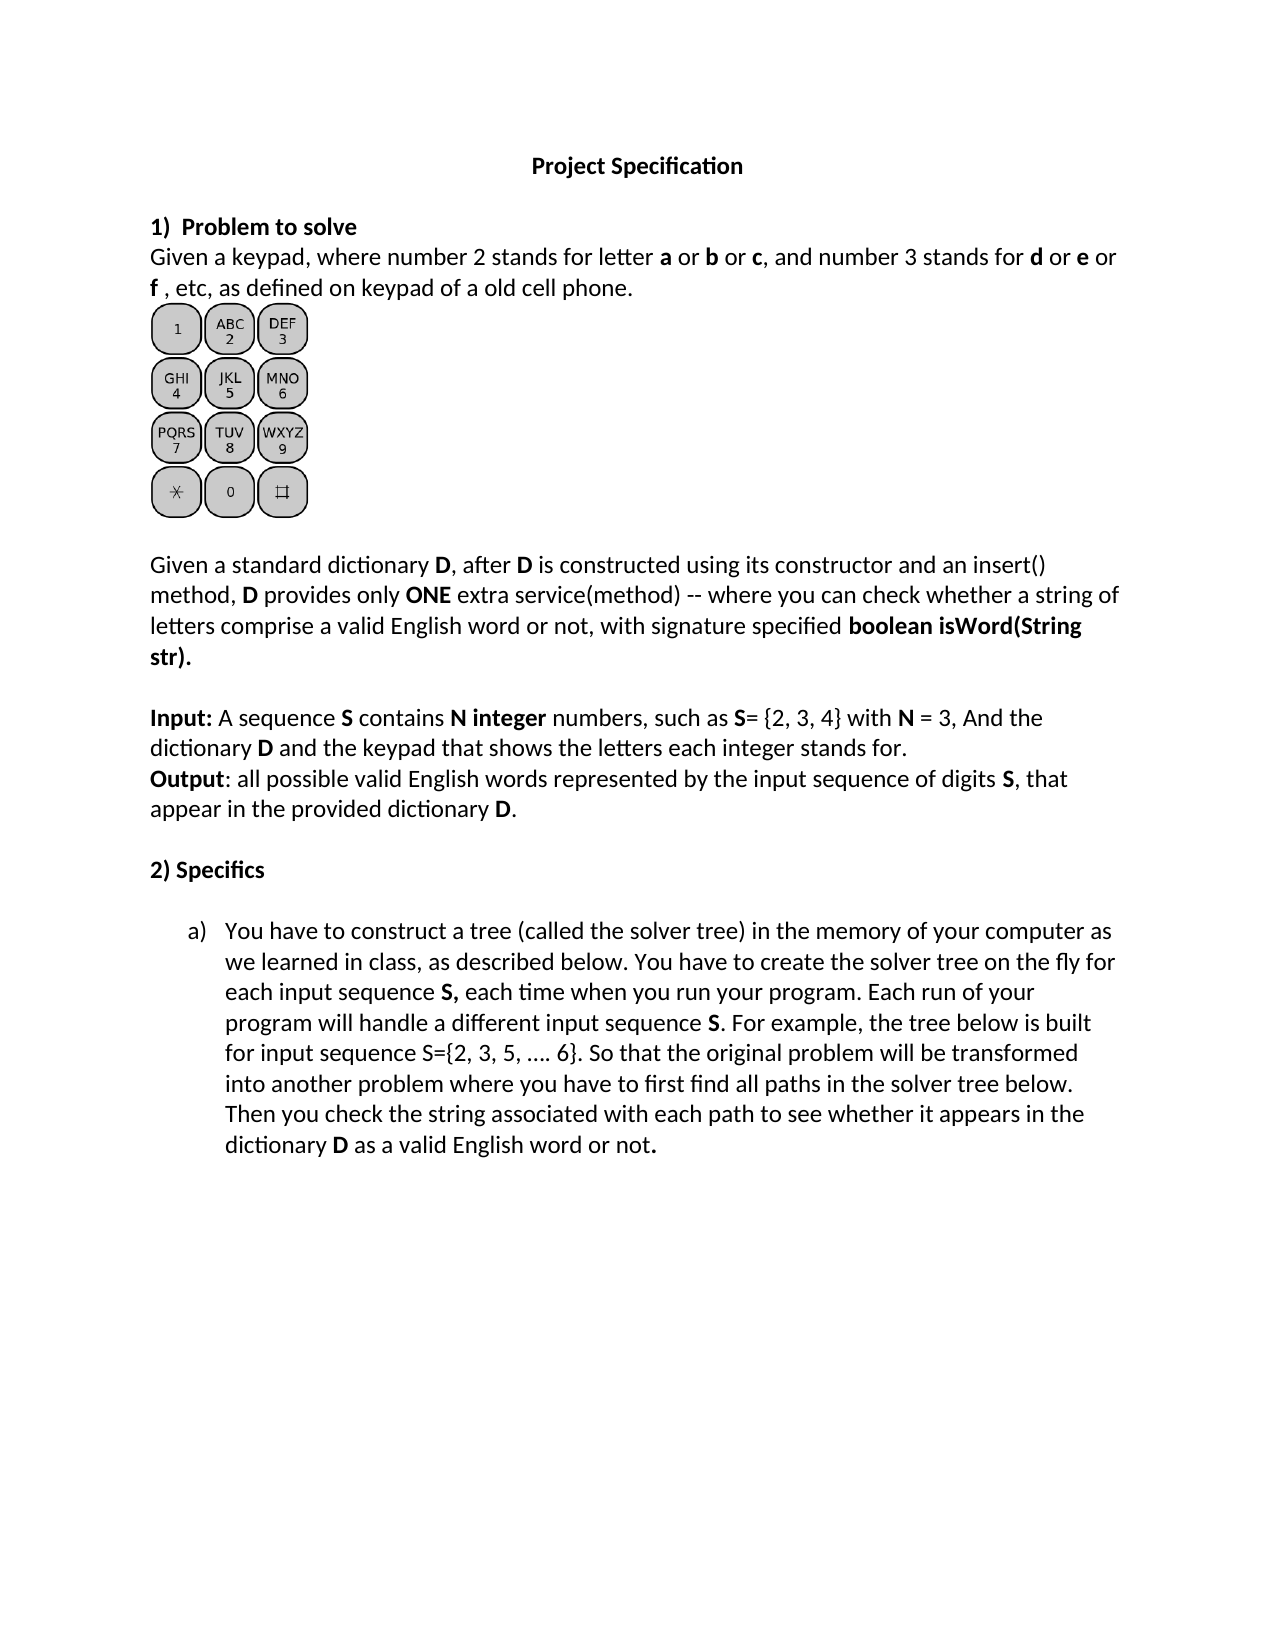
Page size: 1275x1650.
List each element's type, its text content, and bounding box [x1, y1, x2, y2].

list You have to construct a tree (called the solver tree) in the memory of your computer as we learned in class, as described below. You have to create the solver tree on the fly for each input sequence S, each time when you run your program. Each run of your program will handle a different input sequence S. For example, the tree below is built for input sequence S={2, 3, 5, …. 6}. So that the original problem will be transformed into another problem where you have to first find all paths in the solver tree below. Then you check the string associated with each path to see whether it appears in the dictionary D as a valid English word or not. [187, 915, 1125, 1159]
text 2) Specifics [150, 854, 1125, 885]
text Output: all possible valid English words represented by the input sequence of digits S, that appear in the provided dictionary D. [150, 763, 1125, 824]
text 1) Problem to solve [150, 211, 1125, 242]
picture [150, 302, 309, 519]
text Input: A sequence S contains N integer numbers, such as S= {2, 3, 4} with N = 3, And the dictionary D and the keypad that shows the letters each integer stands for. [150, 702, 1125, 763]
text Given a keypad, where number 2 stands for letter a or b or c, and number 3 stands for d or e or f , etc, as defined on keypad of a old cell phone. [150, 242, 1125, 303]
text Given a standard dictionary D, after D is constructed using its constructor and an insert() method, D provides only ONE extra service(method) -- where you can check whether a string of letters comprise a valid English word or not, with signature specified boolean isWord(String str). [150, 549, 1125, 671]
text Project Specification [150, 150, 1125, 181]
